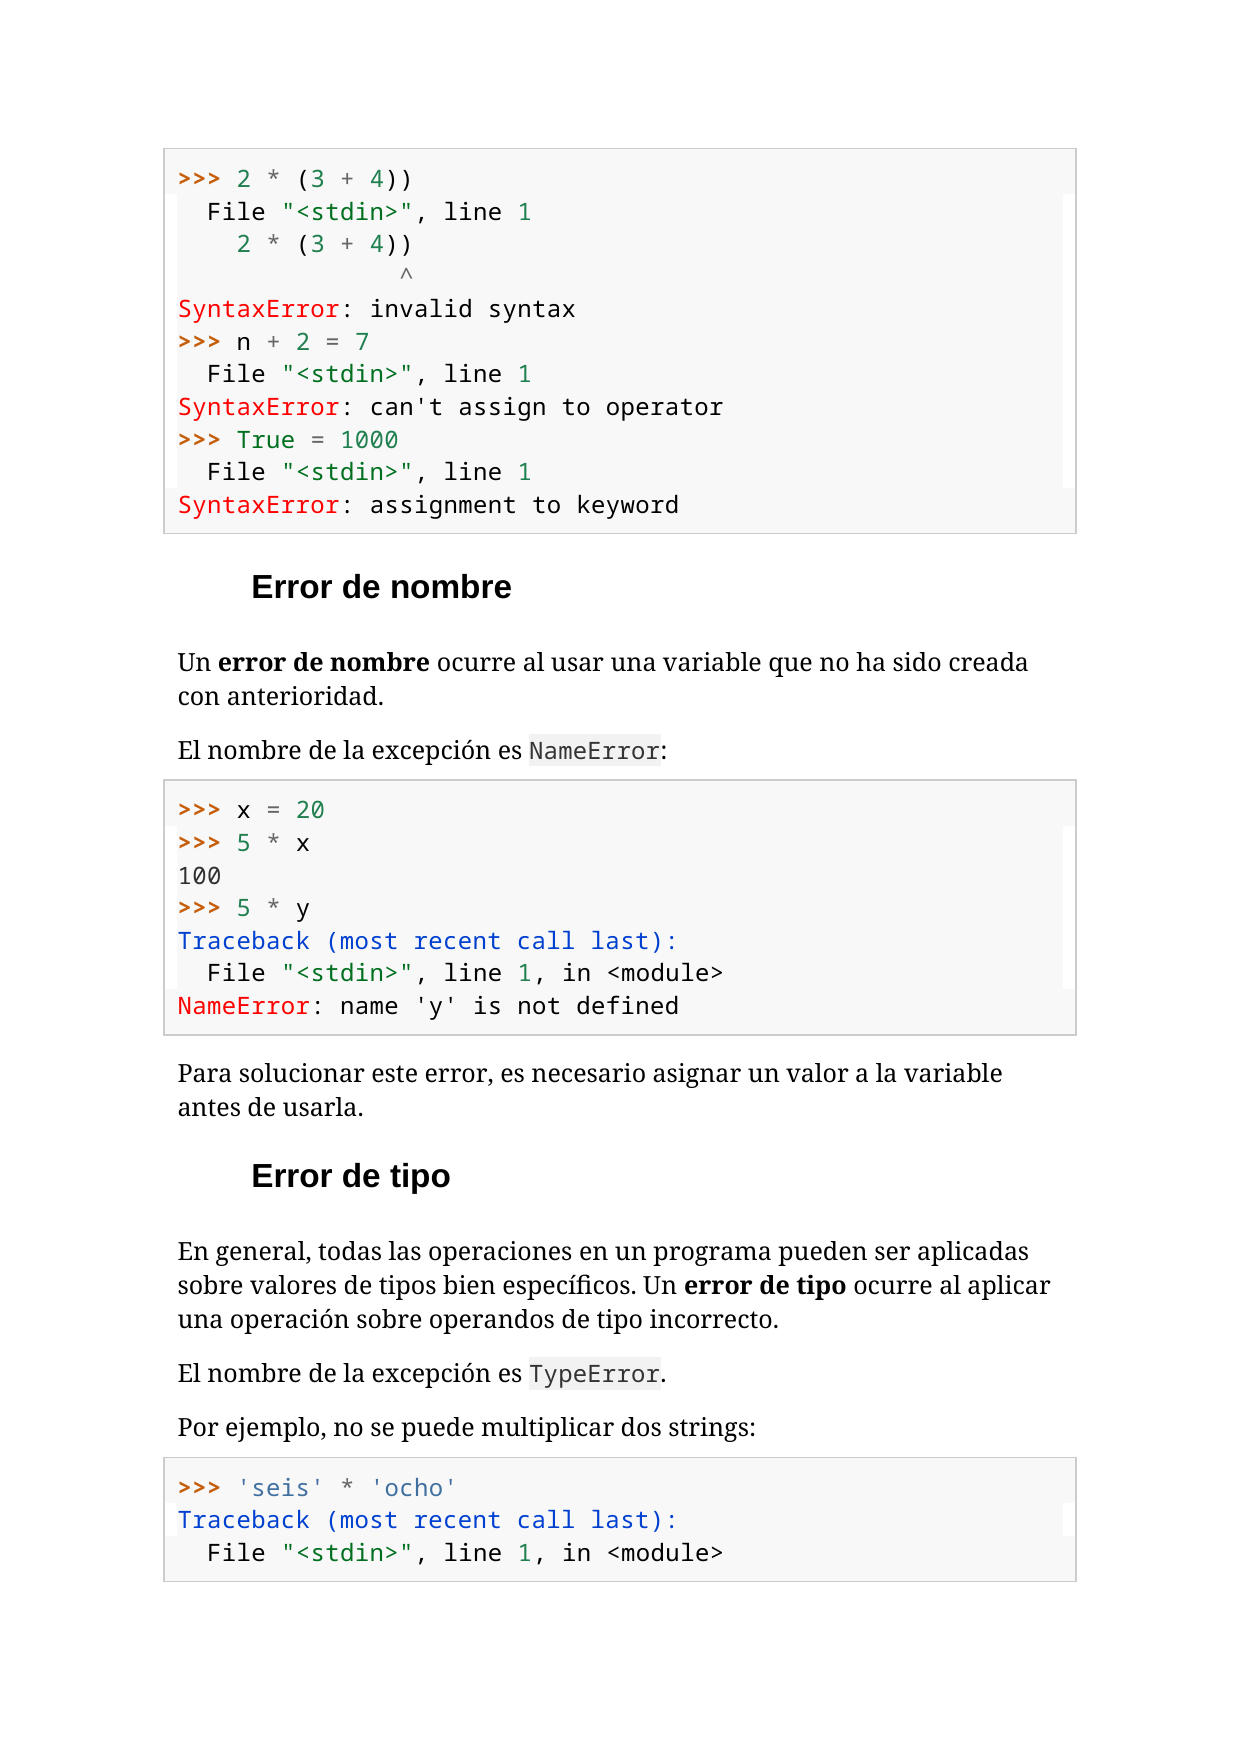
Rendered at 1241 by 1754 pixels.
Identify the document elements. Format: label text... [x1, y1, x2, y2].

text >>> n + 2 = 7 [177, 325, 1063, 357]
subtitle Error de nombre [251, 567, 1063, 605]
text >>> True = 1000 [177, 422, 1063, 455]
text >>> x = 20 [165, 781, 1075, 826]
text >>> 5 * y [177, 891, 1063, 924]
text Traceback (most recent call last): [177, 1503, 1063, 1522]
text 100 [177, 858, 1063, 891]
text >>> 5 * x [177, 826, 1063, 858]
text ^ [177, 259, 1063, 292]
text File "<stdin>", line 1, in <module> [177, 956, 1063, 975]
text File "<stdin>", line 1 [177, 357, 1063, 390]
text Un error de nombre ocurre al usar una variable que no ha sido creada con anterioridad. [177, 644, 1063, 713]
text File "<stdin>", line 1, in <module> [165, 1522, 1075, 1581]
text File "<stdin>", line 1 [177, 455, 1063, 474]
text El nombre de la excepción es NameError: [177, 733, 1063, 767]
text Traceback (most recent call last): [177, 924, 1063, 956]
text Para solucionar este error, es necesario asignar un valor a la variable antes de usarla. [177, 1056, 1063, 1124]
text Por ejemplo, no se puede multiplicar dos strings: [177, 1410, 1063, 1444]
text En general, todas las operaciones en un programa pueden ser aplicadas sobre valores de tipos bien específicos. Un error de tipo ocurre al aplicar una operación sobre operandos de tipo incorrecto. [177, 1234, 1063, 1336]
text 2 * (3 + 4)) [177, 227, 1063, 259]
text NameError: name 'y' is not defined [165, 975, 1075, 1034]
text El nombre de la excepción es TypeError. [177, 1356, 1063, 1390]
text SyntaxError: invalid syntax [177, 292, 1063, 325]
text File "<stdin>", line 1 [177, 194, 1063, 227]
subtitle Error de tipo [251, 1156, 1063, 1194]
text >>> 'seis' * 'ocho' [165, 1458, 1075, 1503]
text SyntaxError: assignment to keyword [165, 474, 1075, 533]
text SyntaxError: can't assign to operator [177, 390, 1063, 422]
text >>> 2 * (3 + 4)) [165, 149, 1075, 194]
